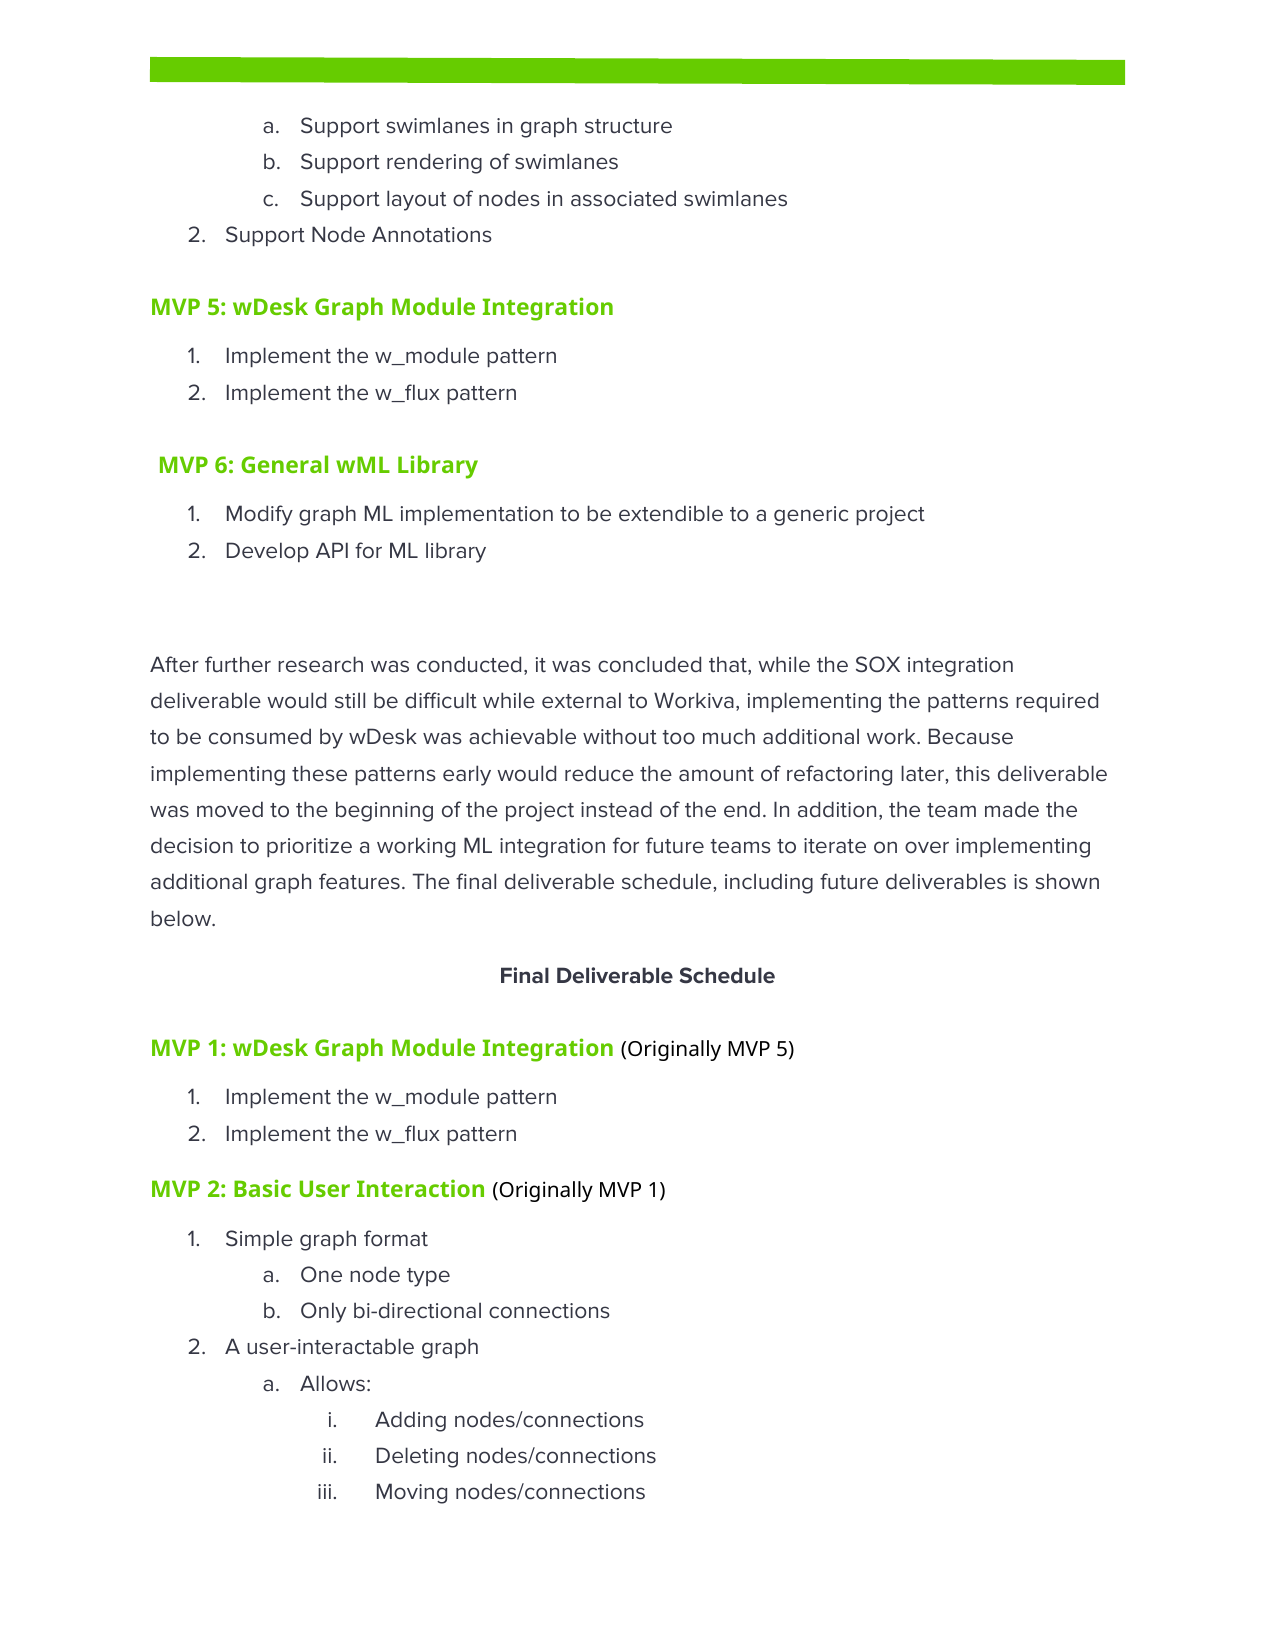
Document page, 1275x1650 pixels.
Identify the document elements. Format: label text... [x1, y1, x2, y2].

list Adding nodes/connections [337, 1406, 1125, 1434]
list Implement the w_flux pattern [187, 379, 1125, 407]
list Only bi-directional connections [262, 1297, 1125, 1325]
list Support swimlanes in graph structure [262, 112, 1125, 140]
list Modify graph ML implementation to be extendible to a generic project [187, 501, 1125, 529]
list Moving nodes/connections [337, 1479, 1125, 1507]
list Deleting nodes/connections [337, 1442, 1125, 1470]
list Simple graph format [187, 1225, 1125, 1253]
list Implement the w_flux pattern [187, 1120, 1125, 1148]
subtitle MVP 6: General wML Library [150, 449, 1125, 480]
list Support layout of nodes in associated swimlanes [262, 185, 1125, 213]
subtitle MVP 1: wDesk Graph Module Integration (Originally MVP 5) [150, 1032, 1125, 1063]
list One node type [262, 1261, 1125, 1289]
text Final Deliverable Schedule [150, 962, 1125, 990]
subtitle MVP 2: Basic User Interaction (Originally MVP 1) [150, 1173, 1125, 1204]
list A user-interactable graph [187, 1334, 1125, 1362]
list Implement the w_module pattern [187, 1084, 1125, 1112]
list Support Node Annotations [187, 221, 1125, 249]
text After further research was conducted, it was concluded that, while the SOX integration deliverable would still be difficult while external to Workiva, implementing the patterns required to be consumed by wDesk was achievable without too much additional work. Because implementing these patterns early would reduce the amount of refactoring later, this deliverable was moved to the beginning of the project instead of the end. In addition, the team made the decision to prioritize a working ML integration for future teams to iterate on over implementing additional graph features. The final deliverable schedule, including future deliverables is shown below. [150, 651, 1125, 933]
list Develop API for ML library [187, 537, 1125, 565]
list Support rendering of swimlanes [262, 149, 1125, 177]
list Implement the w_module pattern [187, 343, 1125, 371]
subtitle MVP 5: wDesk Graph Module Integration [150, 291, 1125, 322]
list Allows: [262, 1370, 1125, 1398]
